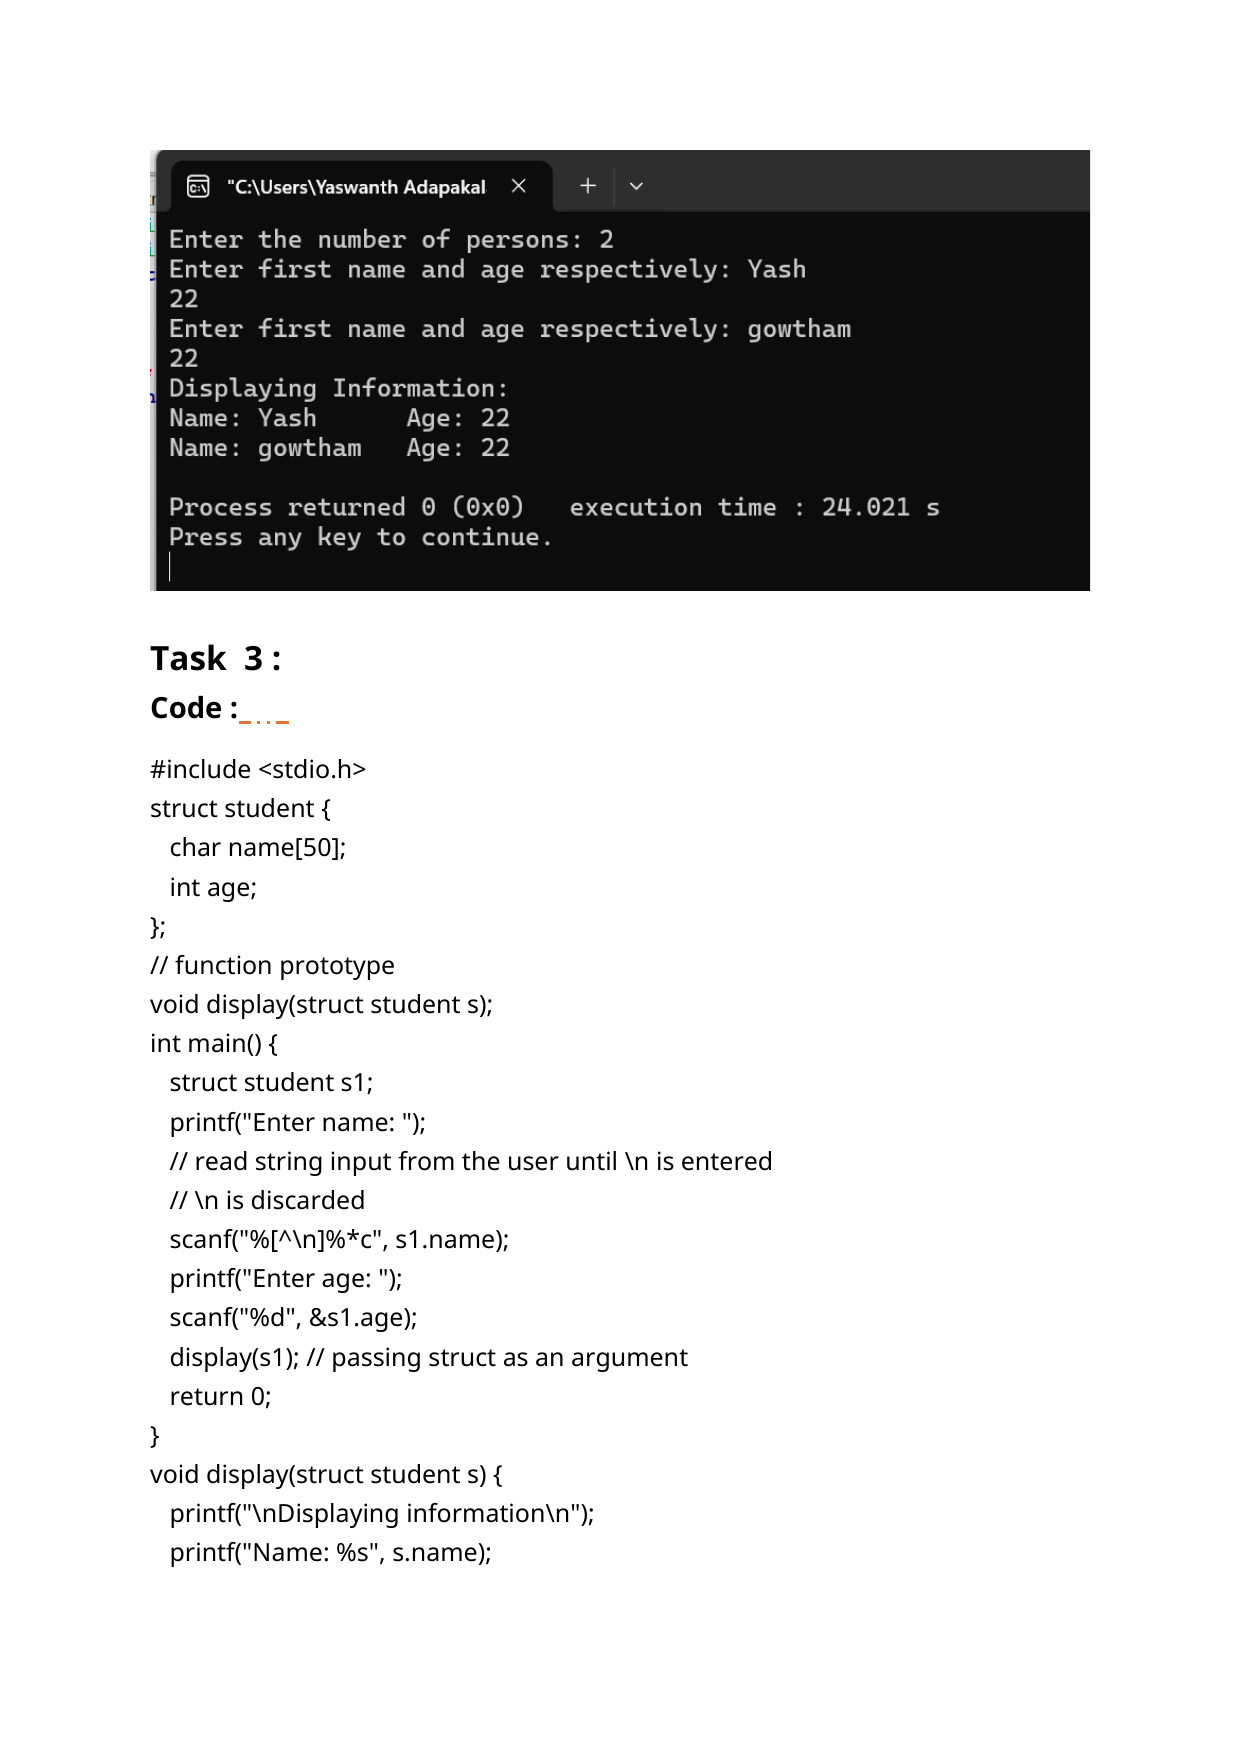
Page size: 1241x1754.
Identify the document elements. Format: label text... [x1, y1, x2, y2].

text printf("Enter name: "); [150, 1104, 1090, 1138]
text void display(struct student s); [150, 987, 1090, 1021]
text Code : [150, 687, 1090, 727]
text int main() { [150, 1026, 1090, 1060]
text } [150, 1417, 1090, 1452]
text struct student { [150, 791, 1090, 825]
text scanf("%[^\n]%*c", s1.name); [150, 1222, 1090, 1256]
text // \n is discarded [150, 1182, 1090, 1217]
text int age; [150, 869, 1090, 903]
text char name[50]; [150, 830, 1090, 864]
text Task 3 : [150, 635, 1090, 680]
text }; [150, 908, 1090, 942]
text // read string input from the user until \n is entered [150, 1143, 1090, 1177]
text printf("Enter age: "); [150, 1261, 1090, 1295]
text printf("\nDisplaying information\n"); [150, 1496, 1090, 1530]
text struct student s1; [150, 1065, 1090, 1099]
text #include <stdio.h> [150, 752, 1090, 786]
text scanf("%d", &s1.age); [150, 1300, 1090, 1334]
text void display(struct student s) { [150, 1457, 1090, 1491]
text return 0; [150, 1378, 1090, 1412]
text display(s1); // passing struct as an argument [150, 1339, 1090, 1373]
text // function prototype [150, 947, 1090, 982]
text printf("Name: %s", s.name); [150, 1535, 1090, 1569]
picture [150, 150, 1091, 591]
